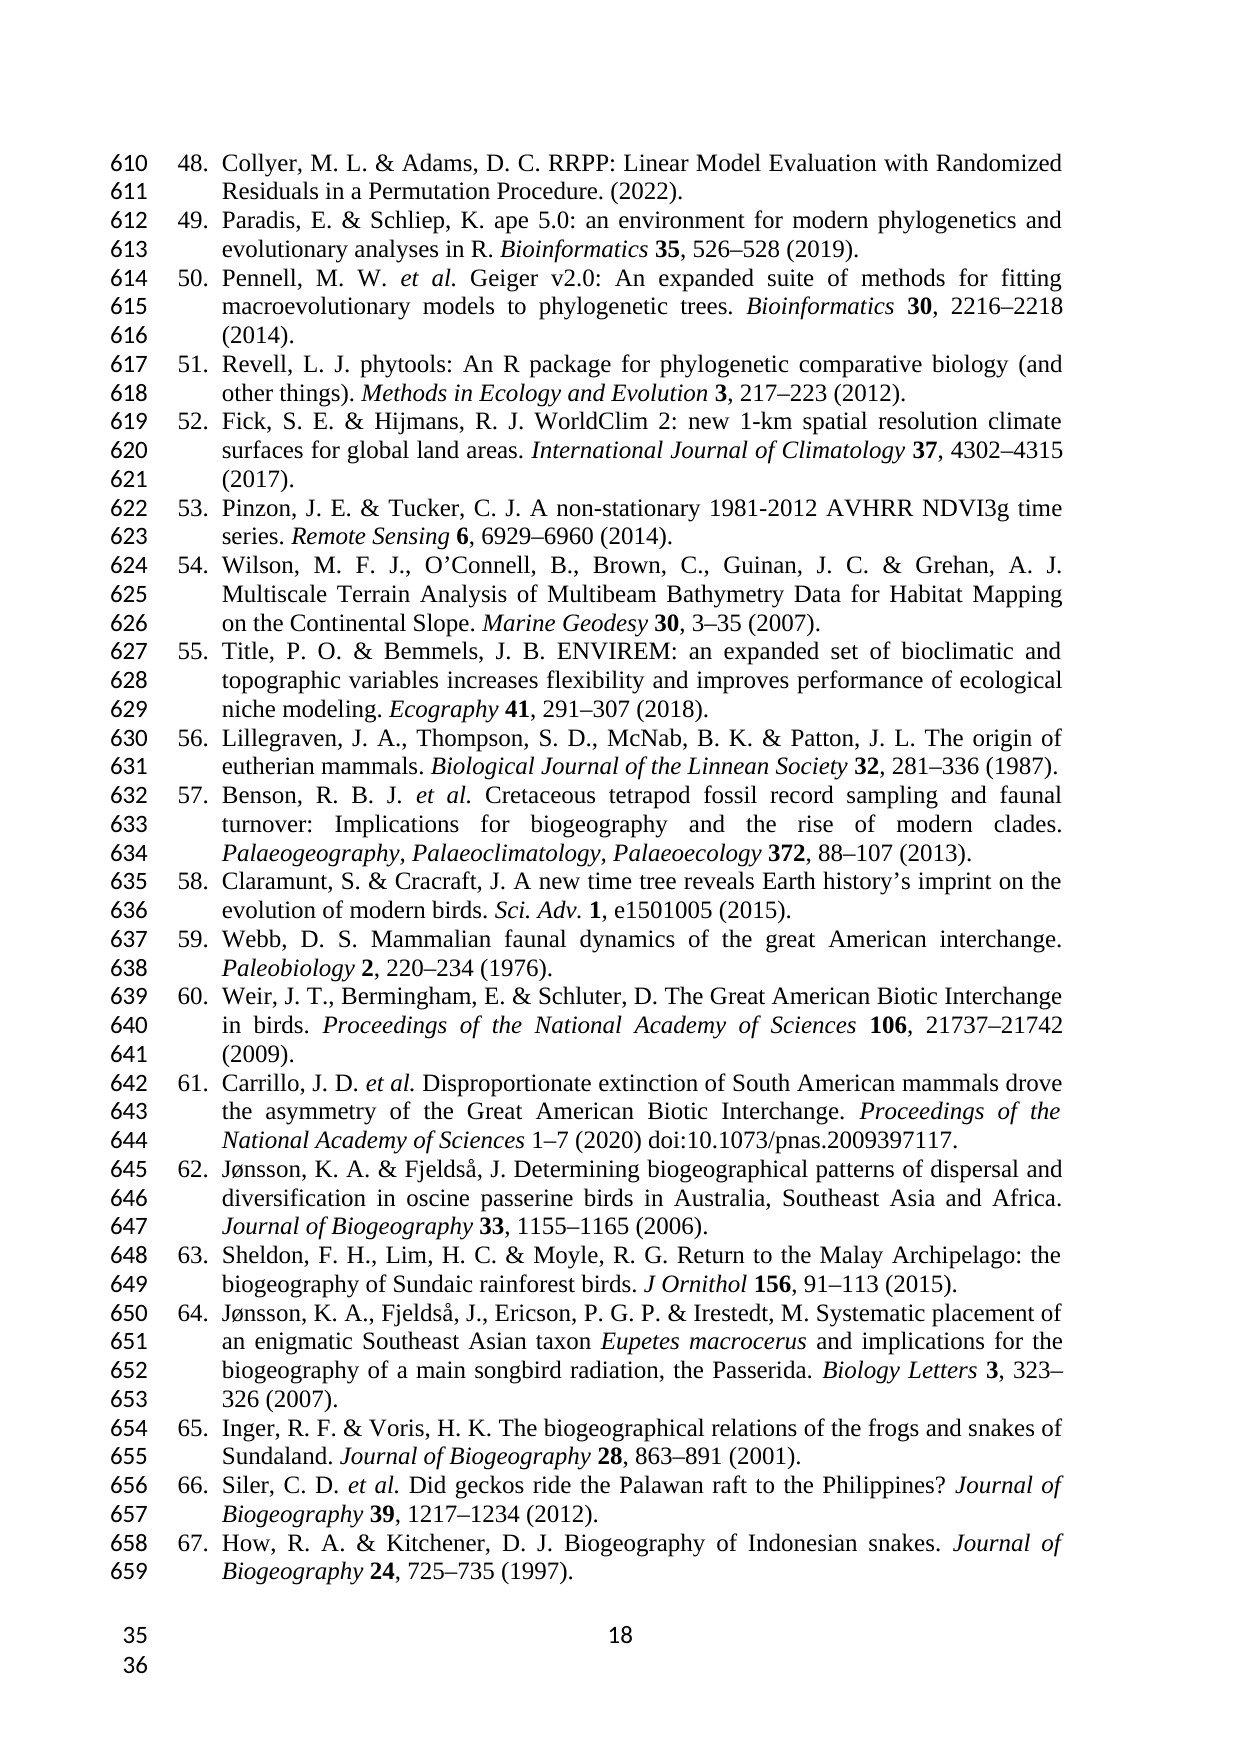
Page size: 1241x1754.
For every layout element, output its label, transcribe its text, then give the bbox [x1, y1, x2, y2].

text 62. Jønsson, K. A. & Fjeldså, J. Determining biogeographical patterns of dispersal and diversification in oscine passerine birds in Australia, Southeast Asia and Africa. Journal of Biogeography 33, 1155–1165 (2006). [177, 1154, 1063, 1240]
text 60. Weir, J. T., Bermingham, E. & Schluter, D. The Great American Biotic Interchange in birds. Proceedings of the National Academy of Sciences 106, 21737–21742 (2009). [177, 981, 1063, 1068]
text 66. Siler, C. D. et al. Did geckos ride the Palawan raft to the Philippines? Journal of Biogeography 39, 1217–1234 (2012). [177, 1470, 1063, 1528]
text 52. Fick, S. E. & Hijmans, R. J. WorldClim 2: new 1-km spatial resolution climate surfaces for global land areas. International Journal of Climatology 37, 4302–4315 (2017). [177, 406, 1063, 493]
text 64. Jønsson, K. A., Fjeldså, J., Ericson, P. G. P. & Irestedt, M. Systematic placement of an enigmatic Southeast Asian taxon Eupetes macrocerus and implications for the biogeography of a main songbird radiation, the Passerida. Biology Letters 3, 323–326 (2007). [177, 1298, 1063, 1413]
text 51. Revell, L. J. phytools: An R package for phylogenetic comparative biology (and other things). Methods in Ecology and Evolution 3, 217–223 (2012). [177, 349, 1063, 406]
text 63. Sheldon, F. H., Lim, H. C. & Moyle, R. G. Return to the Malay Archipelago: the biogeography of Sundaic rainforest birds. J Ornithol 156, 91–113 (2015). [177, 1240, 1063, 1298]
text 65. Inger, R. F. & Voris, H. K. The biogeographical relations of the frogs and snakes of Sundaland. Journal of Biogeography 28, 863–891 (2001). [177, 1413, 1063, 1470]
text 57. Benson, R. B. J. et al. Cretaceous tetrapod fossil record sampling and faunal turnover: Implications for biogeography and the rise of modern clades. Palaeogeography, Palaeoclimatology, Palaeoecology 372, 88–107 (2013). [177, 780, 1063, 866]
text 67. How, R. A. & Kitchener, D. J. Biogeography of Indonesian snakes. Journal of Biogeography 24, 725–735 (1997). [177, 1528, 1063, 1585]
text 59. Webb, D. S. Mammalian faunal dynamics of the great American interchange. Paleobiology 2, 220–234 (1976). [177, 924, 1063, 981]
text 50. Pennell, M. W. et al. Geiger v2.0: An expanded suite of methods for fitting macroevolutionary models to phylogenetic trees. Bioinformatics 30, 2216–2218 (2014). [177, 263, 1063, 349]
text 61. Carrillo, J. D. et al. Disproportionate extinction of South American mammals drove the asymmetry of the Great American Biotic Interchange. Proceedings of the National Academy of Sciences 1–7 (2020) doi:10.1073/pnas.2009397117. [177, 1068, 1063, 1154]
text 54. Wilson, M. F. J., O’Connell, B., Brown, C., Guinan, J. C. & Grehan, A. J. Multiscale Terrain Analysis of Multibeam Bathymetry Data for Habitat Mapping on the Continental Slope. Marine Geodesy 30, 3–35 (2007). [177, 550, 1063, 636]
text 48. Collyer, M. L. & Adams, D. C. RRPP: Linear Model Evaluation with Randomized Residuals in a Permutation Procedure. (2022). [177, 148, 1063, 205]
text 58. Claramunt, S. & Cracraft, J. A new time tree reveals Earth history’s imprint on the evolution of modern birds. Sci. Adv. 1, e1501005 (2015). [177, 866, 1063, 924]
text 55. Title, P. O. & Bemmels, J. B. ENVIREM: an expanded set of bioclimatic and topographic variables increases flexibility and improves performance of ecological niche modeling. Ecography 41, 291–307 (2018). [177, 636, 1063, 723]
text 56. Lillegraven, J. A., Thompson, S. D., McNab, B. K. & Patton, J. L. The origin of eutherian mammals. Biological Journal of the Linnean Society 32, 281–336 (1987). [177, 723, 1063, 780]
text 53. Pinzon, J. E. & Tucker, C. J. A non-stationary 1981-2012 AVHRR NDVI3g time series. Remote Sensing 6, 6929–6960 (2014). [177, 493, 1063, 550]
text 49. Paradis, E. & Schliep, K. ape 5.0: an environment for modern phylogenetics and evolutionary analyses in R. Bioinformatics 35, 526–528 (2019). [177, 205, 1063, 263]
